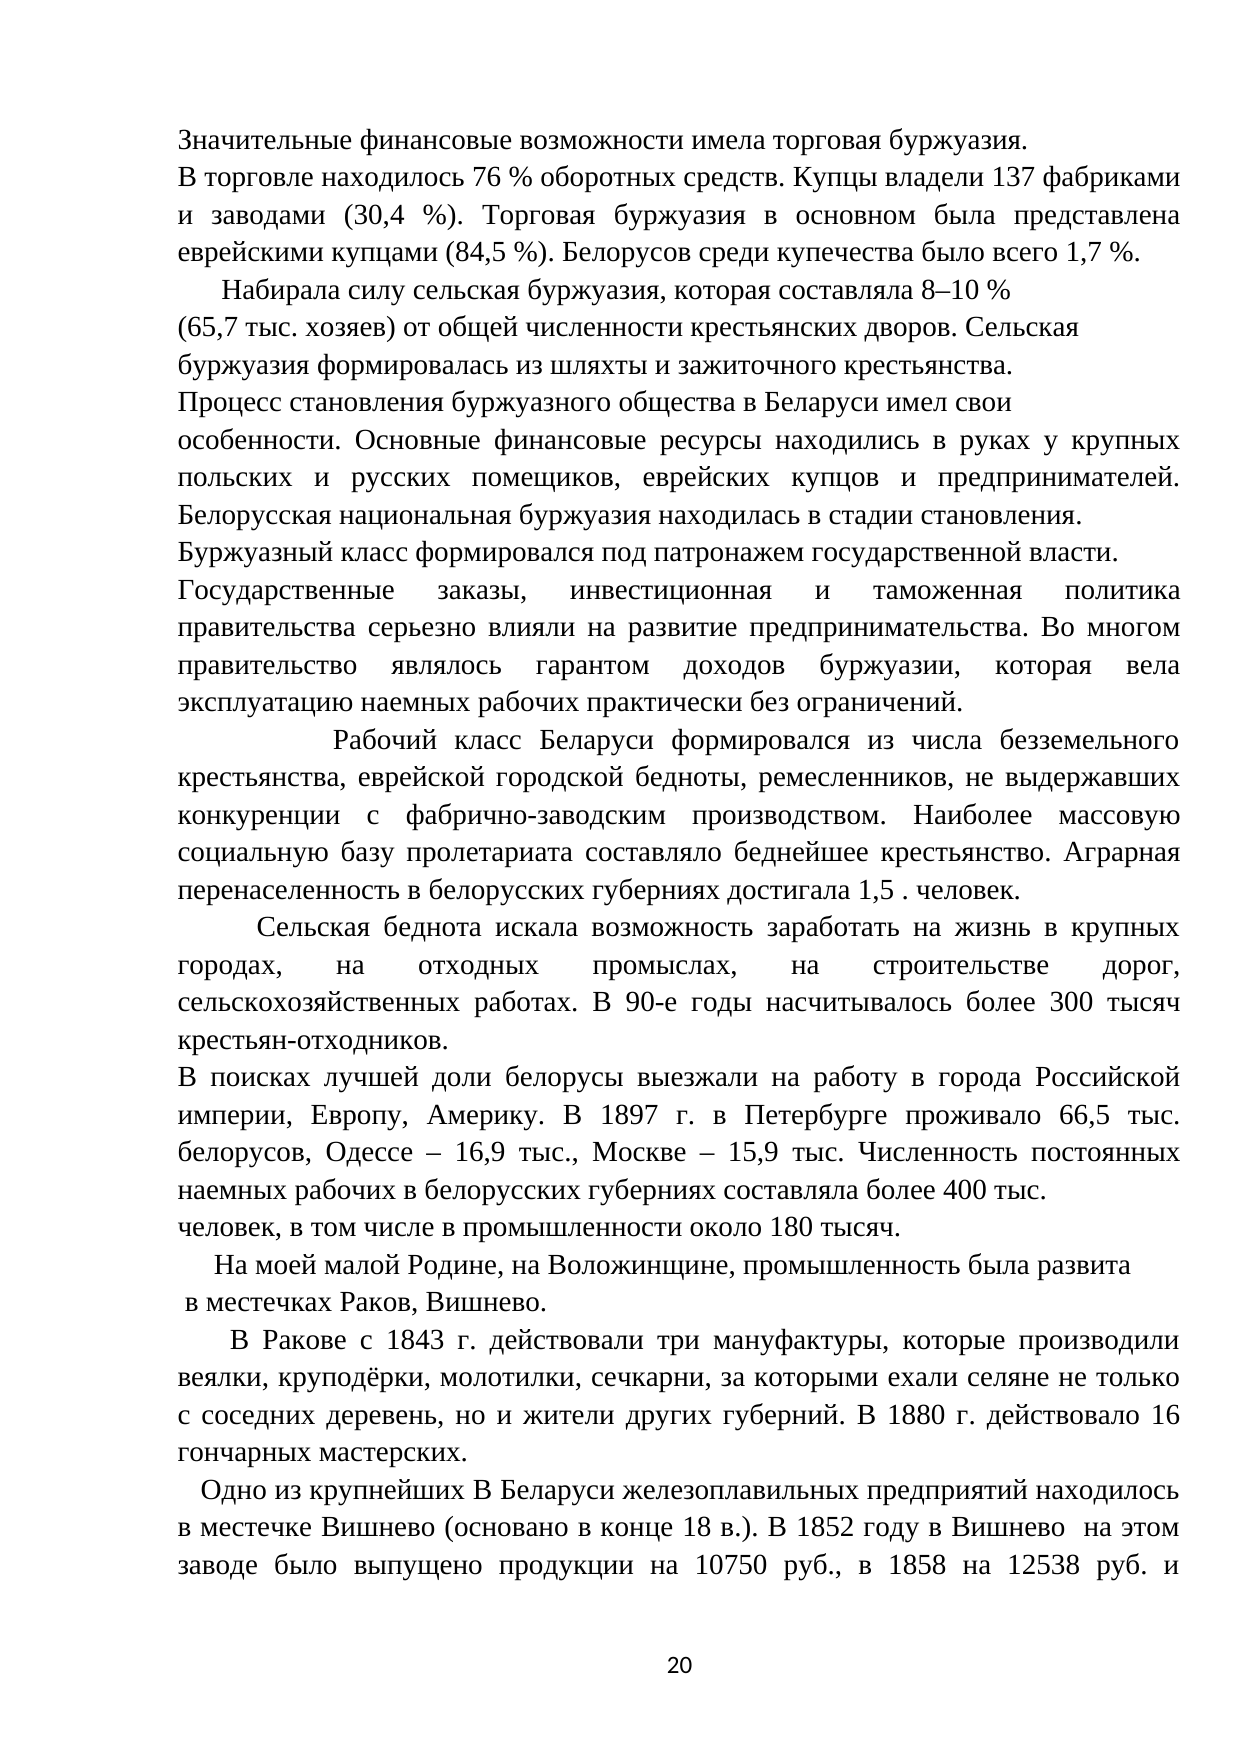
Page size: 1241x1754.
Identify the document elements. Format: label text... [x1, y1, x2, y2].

text В поисках лучшей доли белорусы выезжали на работу в города Российской империи, Европу, Америку. В 1897 г. в Петербурге проживало 66,5 тыс. белорусов, Одессе – 16,9 тыс., Москве – 15,9 тыс. Численность постоянных наемных рабочих в белорусских губерниях составляла более 400 тыс. [177, 1056, 1181, 1206]
text Буржуазный класс формировался под патронажем государственной власти. [177, 531, 1181, 568]
text Рабочий класс Беларуси формировался из числа безземельного крестьянства, еврейской городской бедноты, ремесленников, не выдержавших конкуренции с фабрично-заводским производством. Наиболее массовую социальную базу пролетариата составляло беднейшее крестьянство. Аграрная перенаселенность в белорусских губерниях достигала 1,5 . человек. [177, 718, 1181, 906]
text (65,7 тыс. хозяев) от общей численности крестьянских дворов. Сельская [177, 306, 1181, 343]
text В торговле находилось 76 % оборотных средств. Купцы владели 137 фабриками и заводами (30,4 %). Торговая буржуазия в основном была представлена еврейскими купцами (84,5 %). Белорусов среди купечества было всего 1,7 %. [177, 156, 1181, 268]
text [177, 1468, 1181, 1581]
text Процесс становления буржуазного общества в Беларуси имел свои [177, 381, 1181, 418]
text На моей малой Родине, на Воложинщине, промышленность была развита [177, 1243, 1181, 1281]
text человек, в том числе в промышленности около 180 тысяч. [177, 1206, 1181, 1243]
text В Ракове с 1843 г. действовали три мануфактуры, которые производили веялки, круподёрки, молотилки, сечкарни, за которыми ехали селяне не только с соседних деревень, но и жители других губерний. В 1880 г. действовало 16 гончарных мастерских. [177, 1318, 1181, 1468]
text Значительные финансовые возможности имела торговая буржуазия. [177, 118, 1181, 156]
text особенности. Основные финансовые ресурсы находились в руках у крупных польских и русских помещиков, еврейских купцов и предпринимателей. Белорусская национальная буржуазия находилась в стадии становления. [177, 418, 1181, 531]
text в местечках Раков, Вишнево. [177, 1281, 1181, 1318]
text Набирала силу сельская буржуазия, которая составляла 8–10 % [177, 268, 1181, 306]
text буржуазия формировалась из шляхты и зажиточного крестьянства. [177, 343, 1181, 381]
text Сельская беднота искала возможность заработать на жизнь в крупных городах, на отходных промыслах, на строительстве дорог, сельскохозяйственных работах. В 90-е годы насчитывалось более 300 тысяч крестьян-отходников. [177, 906, 1181, 1056]
text Государственные заказы, инвестиционная и таможенная политика правительства серьезно влияли на развитие предпринимательства. Во многом правительство являлось гарантом доходов буржуазии, которая вела эксплуатацию наемных рабочих практически без ограничений. [177, 568, 1181, 718]
